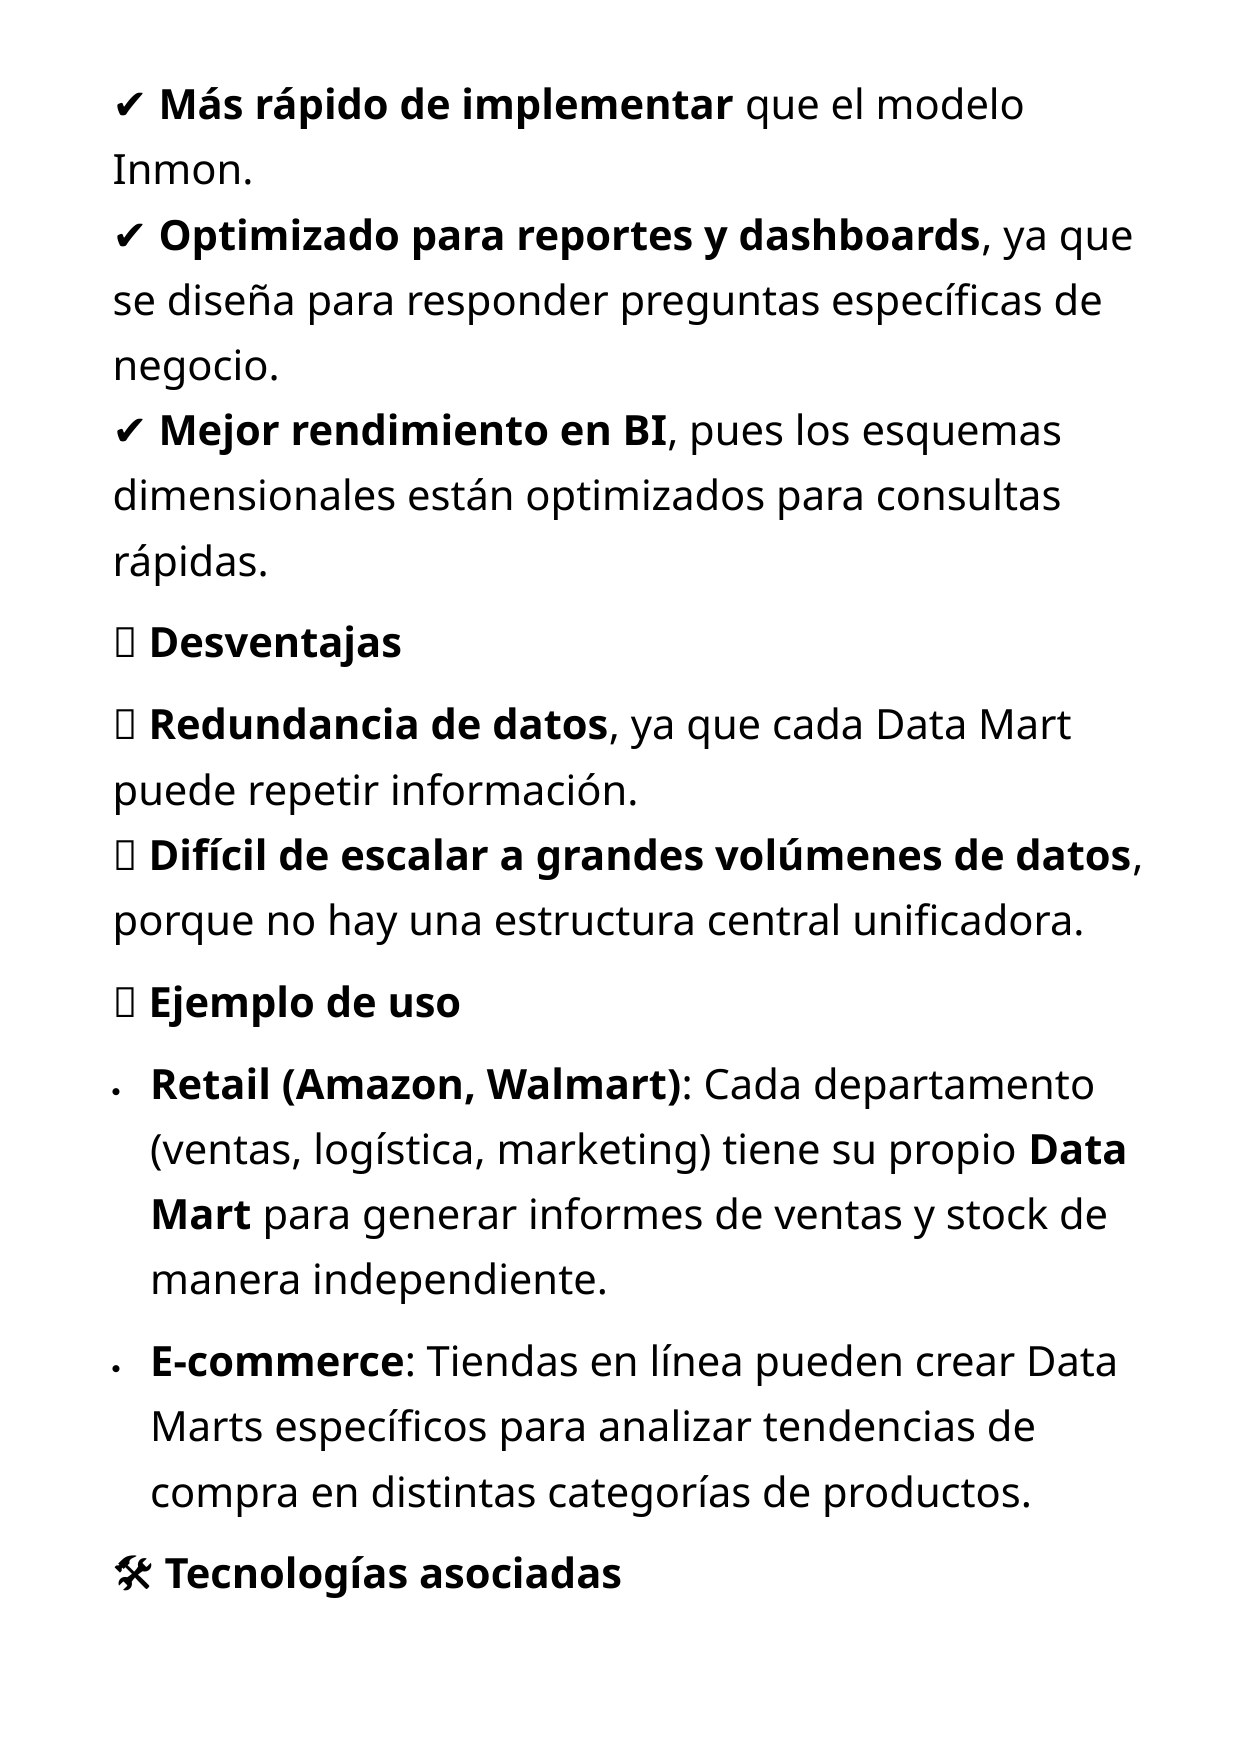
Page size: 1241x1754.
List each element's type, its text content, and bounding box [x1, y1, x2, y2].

list Retail (Amazon, Walmart): Cada departamento (ventas, logística, marketing) tiene su propio Data Mart para generar informes de ventas y stock de manera independiente. [112, 1054, 1165, 1307]
text 🛠 Tecnologías asociadas [112, 1544, 1165, 1601]
text ✔ Más rápido de implementar que el modelo Inmon. ✔ Optimizado para reportes y dashboards, ya que se diseña para responder preguntas específicas de negocio. ✔ Mejor rendimiento en BI, pues los esquemas dimensionales están optimizados para consultas rápidas. [112, 75, 1165, 588]
text 🏢 Ejemplo de uso [112, 973, 1165, 1029]
text ❌ Desventajas [112, 613, 1165, 670]
list E-commerce: Tiendas en línea pueden crear Data Marts específicos para analizar tendencias de compra en distintas categorías de productos. [112, 1332, 1165, 1519]
text ❌ Redundancia de datos, ya que cada Data Mart puede repetir información. ❌ Difícil de escalar a grandes volúmenes de datos, porque no hay una estructura central unificadora. [112, 695, 1165, 948]
